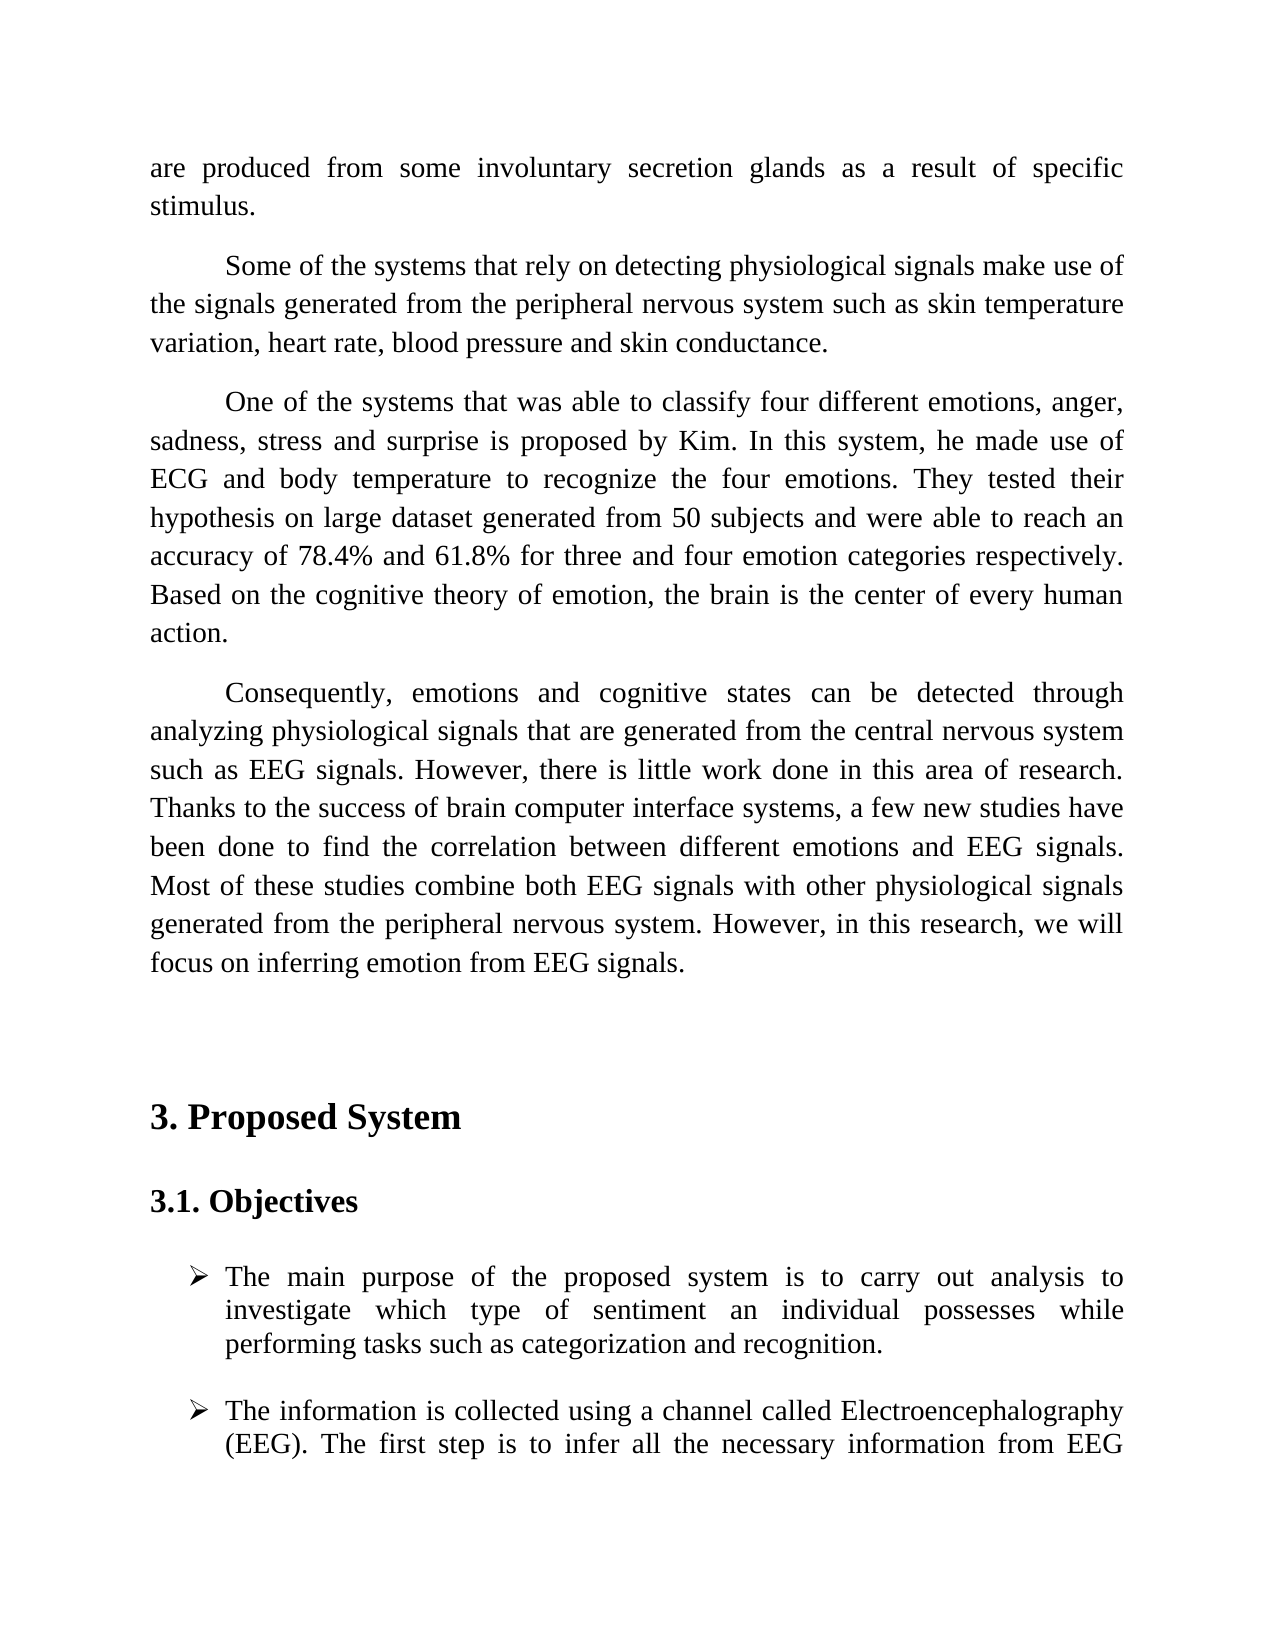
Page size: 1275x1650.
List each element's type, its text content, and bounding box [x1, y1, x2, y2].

text One of the systems that was able to classify four different emotions, anger, sadness, stress and surprise is proposed by Kim. In this system, he made use of ECG and body temperature to recognize the four emotions. They tested their hypothesis on large dataset generated from 50 subjects and were able to reach an accuracy of 78.4% and 61.8% for three and four emotion categories respectively. Based on the cognitive theory of emotion, the brain is the center of every human action. [150, 384, 1125, 649]
list The main purpose of the proposed system is to carry out analysis to investigate which type of sentiment an individual possesses while performing tasks such as categorization and recognition. [187, 1259, 1125, 1359]
text 3.1. Objectives [150, 1181, 1125, 1220]
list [187, 1393, 1125, 1460]
text Consequently, emotions and cognitive states can be detected through analyzing physiological signals that are generated from the central nervous system such as EEG signals. However, there is little work done in this area of research. Thanks to the success of brain computer interface systems, a few new studies have been done to find the correlation between different emotions and EEG signals. Most of these studies combine both EEG signals with other physiological signals generated from the peripheral nervous system. However, in this research, we will focus on inferring emotion from EEG signals. [150, 675, 1125, 978]
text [150, 150, 1125, 222]
text 3. Proposed System [150, 1094, 1125, 1137]
text Some of the systems that rely on detecting physiological signals make use of the signals generated from the peripheral nervous system such as skin temperature variation, heart rate, blood pressure and skin conductance. [150, 248, 1125, 358]
